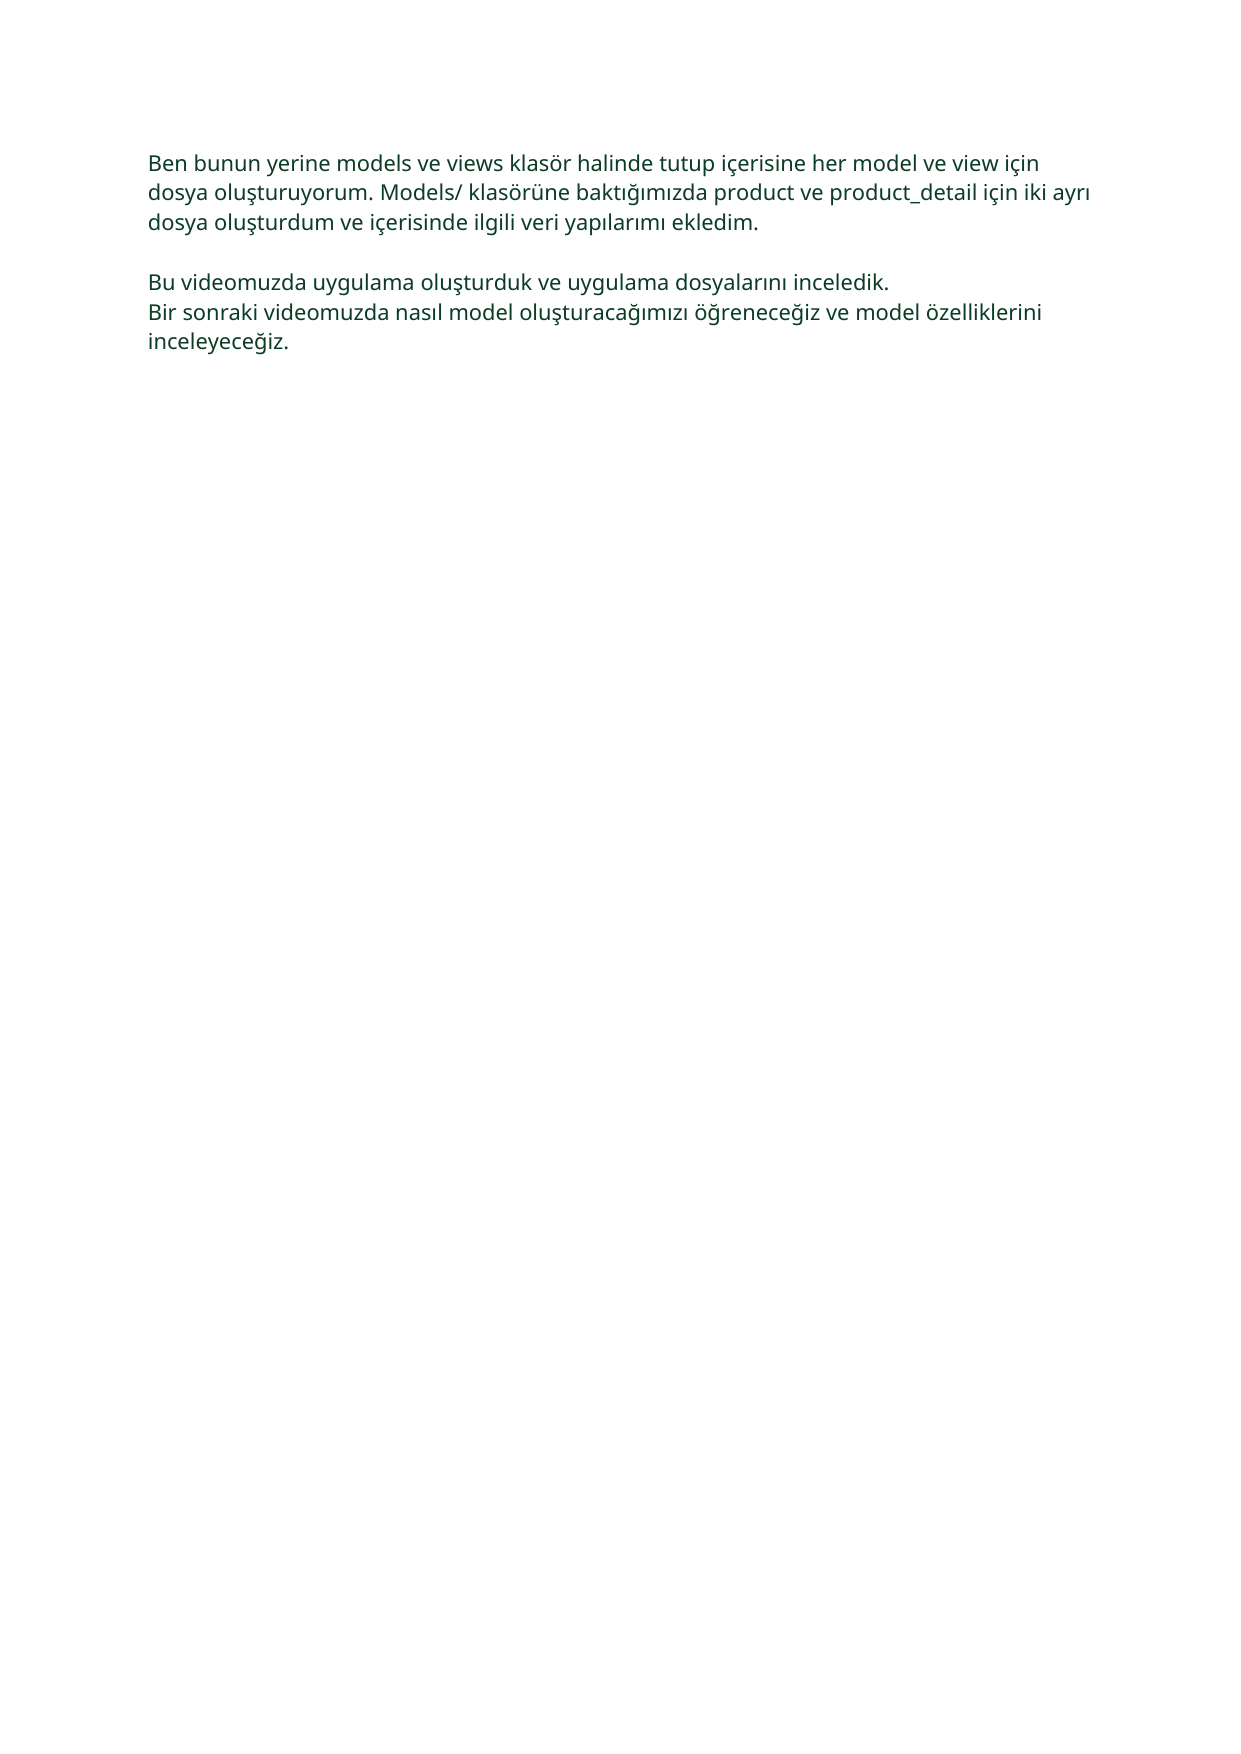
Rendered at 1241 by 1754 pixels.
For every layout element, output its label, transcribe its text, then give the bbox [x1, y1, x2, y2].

text Ben bunun yerine models ve views klasör halinde tutup içerisine her model ve view için dosya oluşturuyorum. Models/ klasörüne baktığımızda product ve product_detail için iki ayrı dosya oluşturdum ve içerisinde ilgili veri yapılarımı ekledim. [148, 148, 1093, 237]
text Bu videomuzda uygulama oluşturduk ve uygulama dosyalarını inceledik. [148, 267, 1093, 297]
text Bir sonraki videomuzda nasıl model oluşturacağımızı öğreneceğiz ve model özelliklerini inceleyeceğiz. [148, 297, 1093, 356]
